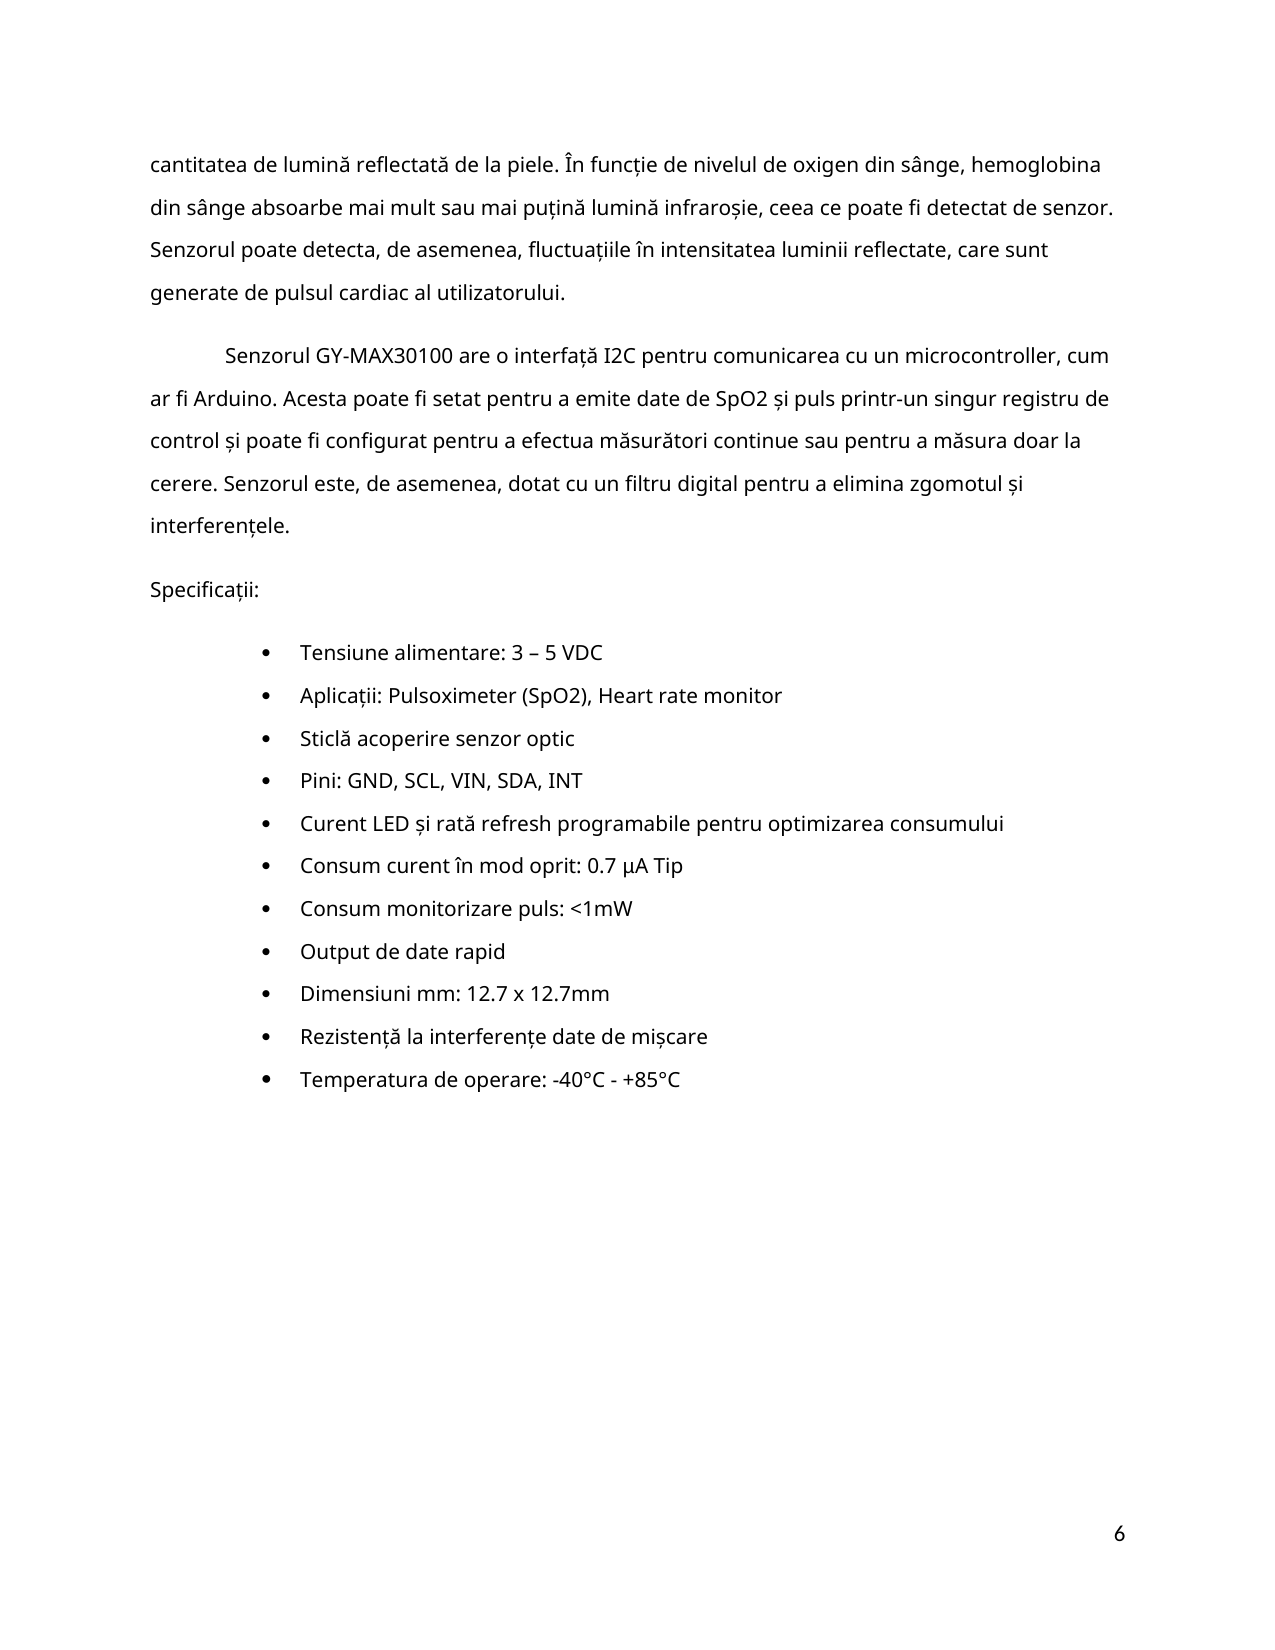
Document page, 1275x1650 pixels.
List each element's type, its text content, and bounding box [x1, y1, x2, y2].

list Pini: GND, SCL, VIN, SDA, INT [262, 766, 1125, 795]
list Tensiune alimentare: 3 – 5 VDC [262, 638, 1125, 667]
text Specificații: [150, 575, 1125, 603]
list Consum curent în mod oprit: 0.7 μA Tip [262, 852, 1125, 880]
list Sticlă acoperire senzor optic [262, 724, 1125, 752]
list Curent LED și rată refresh programabile pentru optimizarea consumului [262, 809, 1125, 837]
text Senzorul GY-MAX30100 are o interfață I2C pentru comunicarea cu un microcontroller, cum ar fi Arduino. Acesta poate fi setat pentru a emite date de SpO2 și puls printr-un singur registru de control și poate fi configurat pentru a efectua măsurători continue sau pentru a măsura doar la cerere. Senzorul este, de asemenea, dotat cu un filtru digital pentru a elimina zgomotul și interferențele. [150, 341, 1125, 540]
list Rezistență la interferențe date de mișcare [262, 1022, 1125, 1051]
list Dimensiuni mm: 12.7 x 12.7mm [262, 979, 1125, 1008]
list Temperatura de operare: -40°C - +85°C [262, 1065, 1125, 1093]
list Aplicații: Pulsoximeter (SpO2), Heart rate monitor [262, 681, 1125, 709]
list Output de date rapid [262, 937, 1125, 965]
list Consum monitorizare puls: <1mW [262, 894, 1125, 923]
